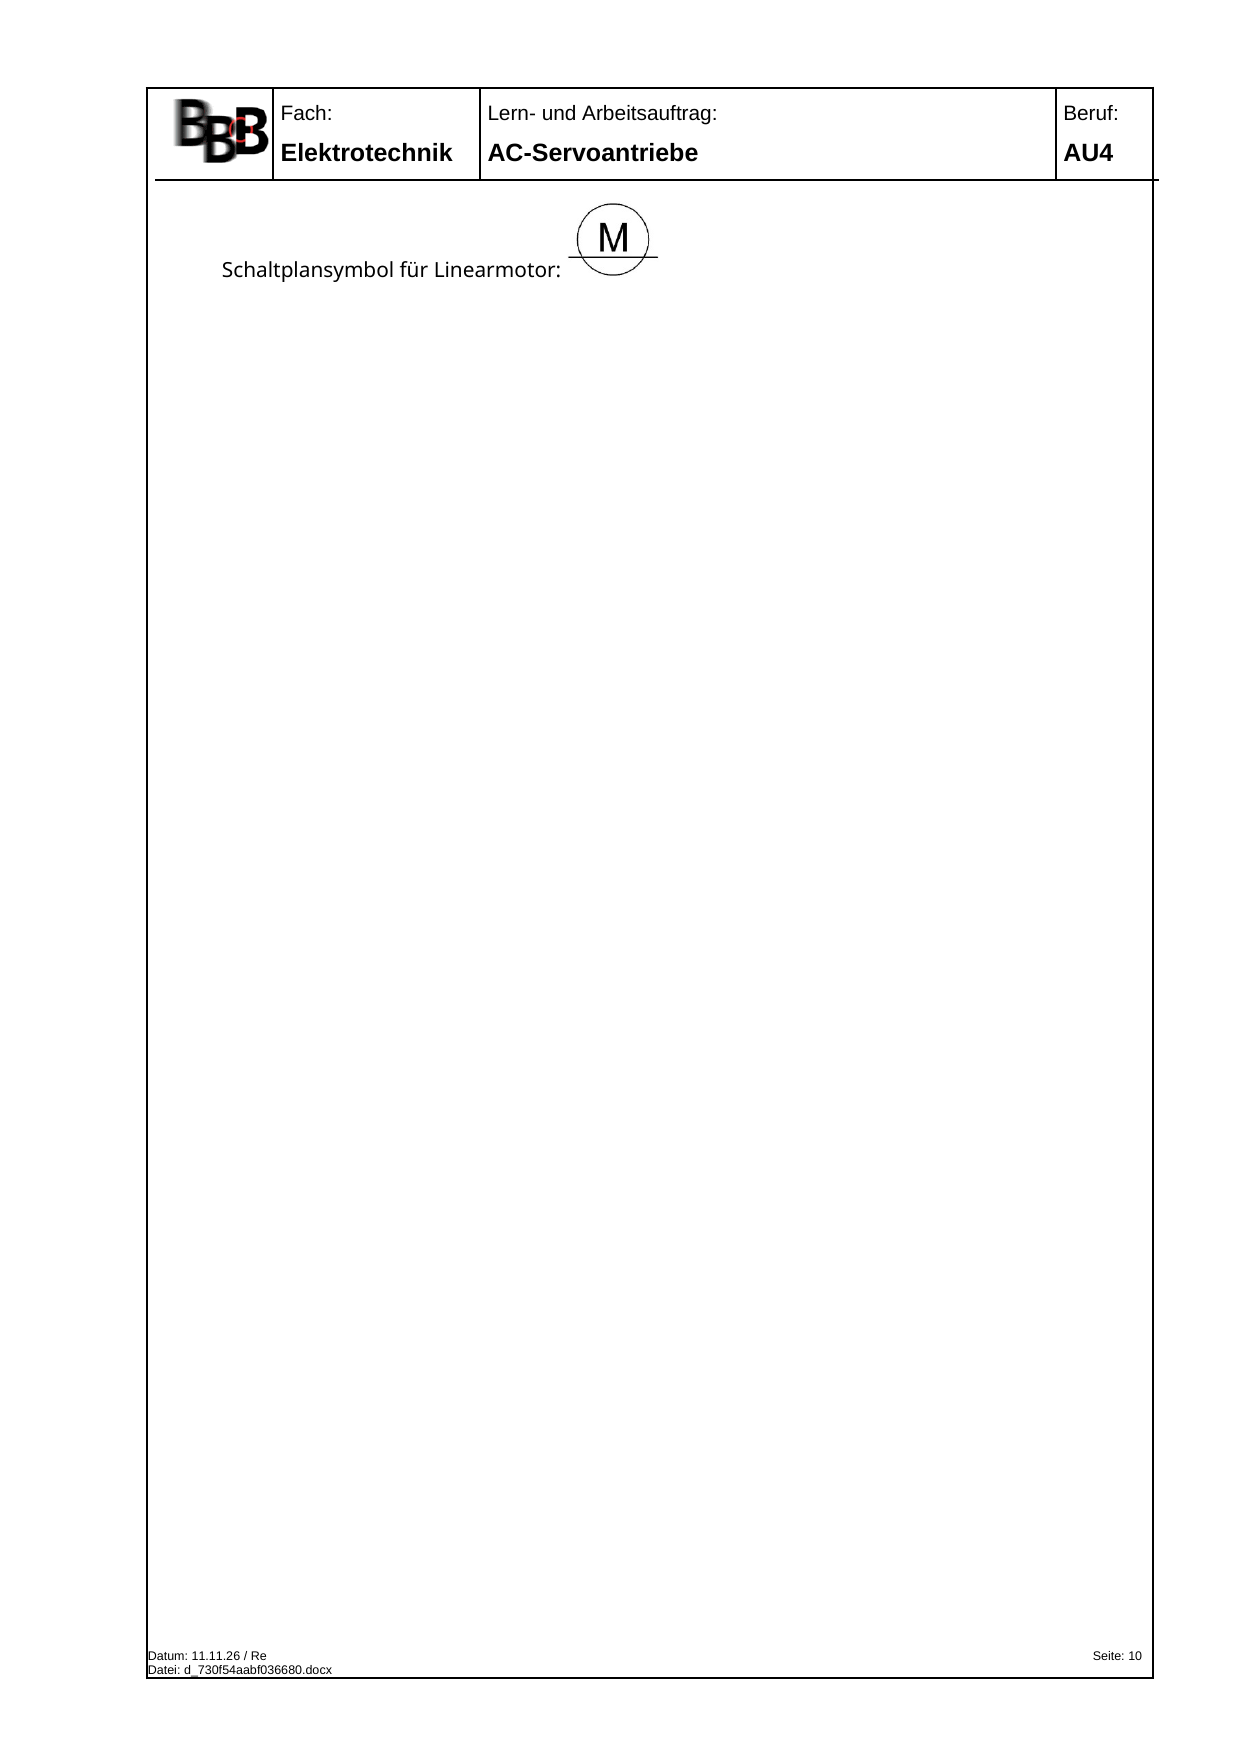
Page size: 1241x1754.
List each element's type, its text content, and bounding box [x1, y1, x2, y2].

text Schaltplansymbol für Linearmotor: [222, 202, 1152, 284]
picture [566, 201, 659, 278]
picture [170, 95, 270, 165]
